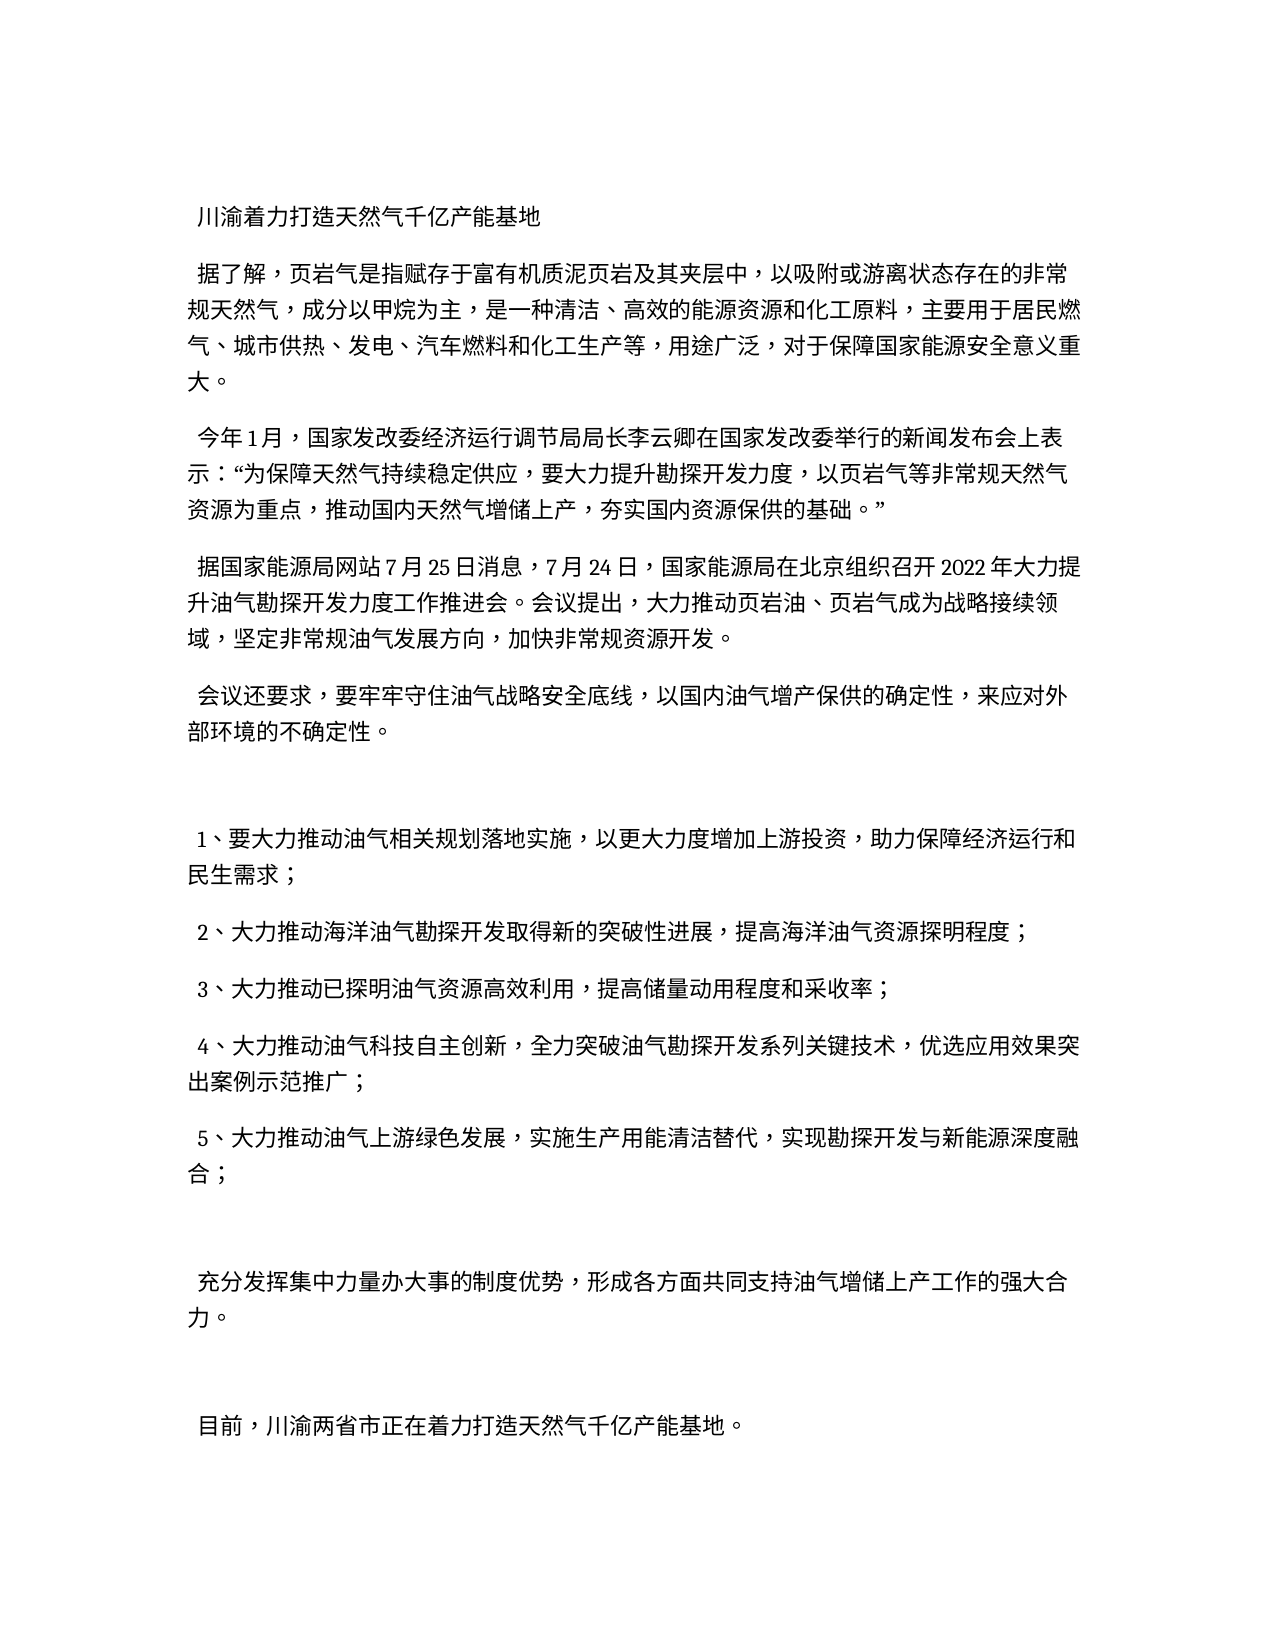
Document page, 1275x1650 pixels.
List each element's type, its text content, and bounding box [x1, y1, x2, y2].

text 3、大力推动已探明油气资源高效利用，提高储量动用程度和采收率； [187, 973, 1087, 1004]
text 今年1月，国家发改委经济运行调节局局长李云卿在国家发改委举行的新闻发布会上表示：“为保障天然气持续稳定供应，要大力提升勘探开发力度，以页岩气等非常规天然气资源为重点，推动国内天然气增储上产，夯实国内资源保供的基础。” [187, 422, 1087, 526]
text 5、大力推动油气上游绿色发展，实施生产用能清洁替代，实现勘探开发与新能源深度融合； [187, 1122, 1087, 1189]
text 目前，川渝两省市正在着力打造天然气千亿产能基地。 [187, 1410, 1087, 1441]
text 2、大力推动海洋油气勘探开发取得新的突破性进展，提高海洋油气资源探明程度； [187, 916, 1087, 947]
text 会议还要求，要牢牢守住油气战略安全底线，以国内油气增产保供的确定性，来应对外部环境的不确定性。 [187, 680, 1087, 747]
text 充分发挥集中力量办大事的制度优势，形成各方面共同支持油气增储上产工作的强大合力。 [187, 1266, 1087, 1333]
text 据了解，页岩气是指赋存于富有机质泥页岩及其夹层中，以吸附或游离状态存在的非常规天然气，成分以甲烷为主，是一种清洁、高效的能源资源和化工原料，主要用于居民燃气、城市供热、发电、汽车燃料和化工生产等，用途广泛，对于保障国家能源安全意义重大。 [187, 258, 1087, 397]
text 川渝着力打造天然气千亿产能基地 [187, 201, 1087, 232]
text 1、要大力推动油气相关规划落地实施，以更大力度增加上游投资，助力保障经济运行和民生需求； [187, 823, 1087, 891]
text 据国家能源局网站7月25日消息，7月24日，国家能源局在北京组织召开2022年大力提升油气勘探开发力度工作推进会。会议提出，大力推动页岩油、页岩气成为战略接续领域，坚定非常规油气发展方向，加快非常规资源开发。 [187, 551, 1087, 654]
text 4、大力推动油气科技自主创新，全力突破油气勘探开发系列关键技术，优选应用效果突出案例示范推广； [187, 1030, 1087, 1097]
